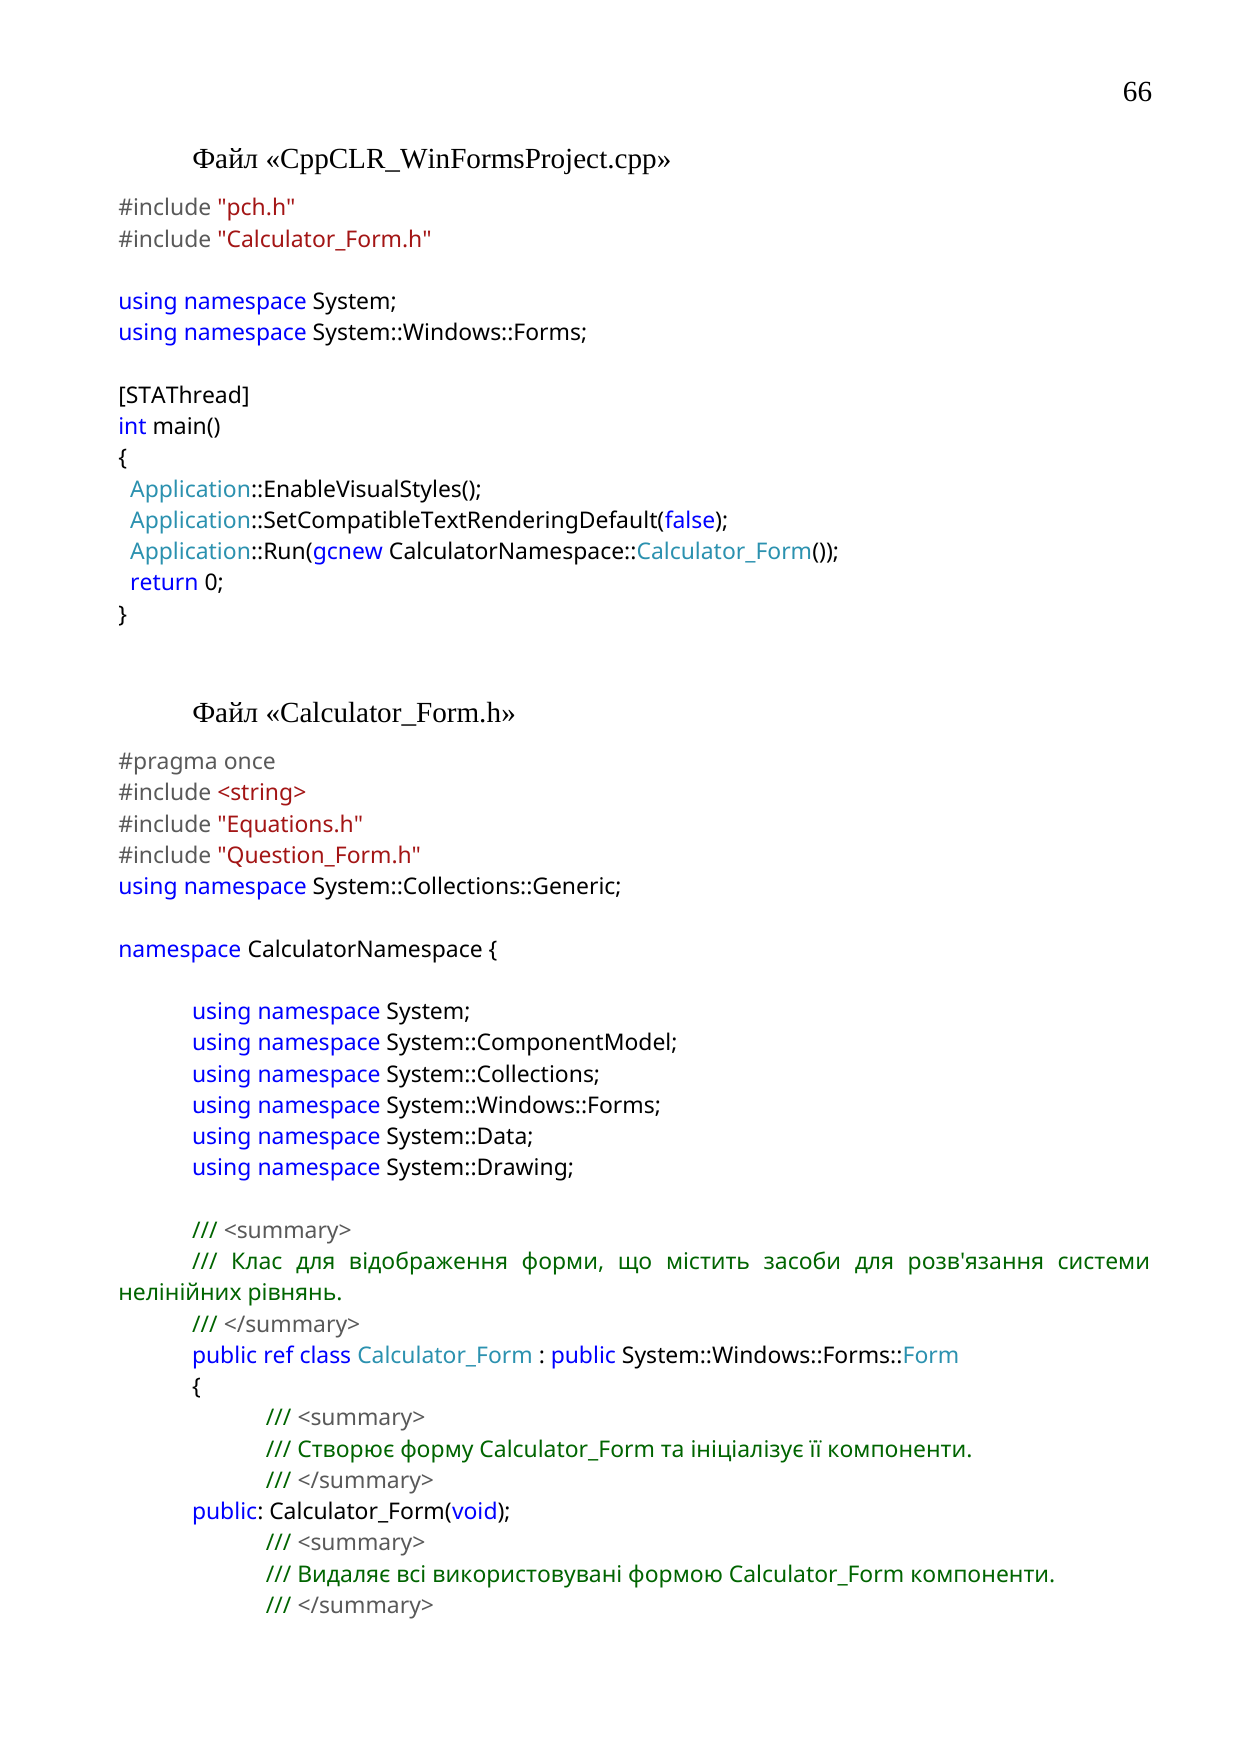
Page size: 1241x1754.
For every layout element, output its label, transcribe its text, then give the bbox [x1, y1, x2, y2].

text #include <string> [118, 776, 1152, 807]
text using namespace System::Data; [118, 1120, 1152, 1151]
text /// </summary> [118, 1307, 1152, 1339]
text using namespace System; [118, 285, 1152, 316]
text #include "Equations.h" [118, 807, 1152, 839]
text Файл «CppCLR_WinFormsProject.cpp» [118, 141, 1152, 174]
text Application::EnableVisualStyles(); [118, 472, 1152, 504]
text Файл «Calculator_Form.h» [118, 695, 1152, 728]
text /// </summary> [118, 1589, 1152, 1620]
text return 0; [118, 566, 1152, 597]
text /// Клас для відображення форми, що містить засоби для розв'язання системи нелінійних рівнянь. [118, 1245, 1152, 1307]
text #include "Calculator_Form.h" [118, 222, 1152, 254]
text public: Calculator_Form(void); [118, 1495, 1152, 1526]
text #include "Question_Form.h" [118, 839, 1152, 870]
text /// Створює форму Calculator_Form та ініціалізує її компоненти. [118, 1432, 1152, 1464]
text Application::Run(gcnew CalculatorNamespace::Calculator_Form()); [118, 535, 1152, 566]
text using namespace System::Drawing; [118, 1151, 1152, 1182]
text Application::SetCompatibleTextRenderingDefault(false); [118, 504, 1152, 535]
text { [118, 1370, 1152, 1401]
text #pragma once [118, 745, 1152, 776]
text #include "pch.h" [118, 191, 1152, 222]
text /// </summary> [118, 1464, 1152, 1495]
text /// <summary> [118, 1526, 1152, 1557]
text /// <summary> [118, 1214, 1152, 1245]
text { [118, 441, 1152, 472]
text namespace CalculatorNamespace { [118, 932, 1152, 964]
text [STAThread] [118, 379, 1152, 410]
text public ref class Calculator_Form : public System::Windows::Forms::Form [118, 1339, 1152, 1370]
text using namespace System::ComponentModel; [118, 1026, 1152, 1057]
text using namespace System::Collections; [118, 1057, 1152, 1089]
text using namespace System::Collections::Generic; [118, 870, 1152, 901]
text using namespace System; [118, 995, 1152, 1026]
text using namespace System::Windows::Forms; [118, 1089, 1152, 1120]
text int main() [118, 410, 1152, 441]
text /// <summary> [118, 1401, 1152, 1432]
text using namespace System::Windows::Forms; [118, 316, 1152, 347]
text } [118, 597, 1152, 629]
text /// Видаляє всі використовувані формою Calculator_Form компоненти. [118, 1557, 1152, 1589]
